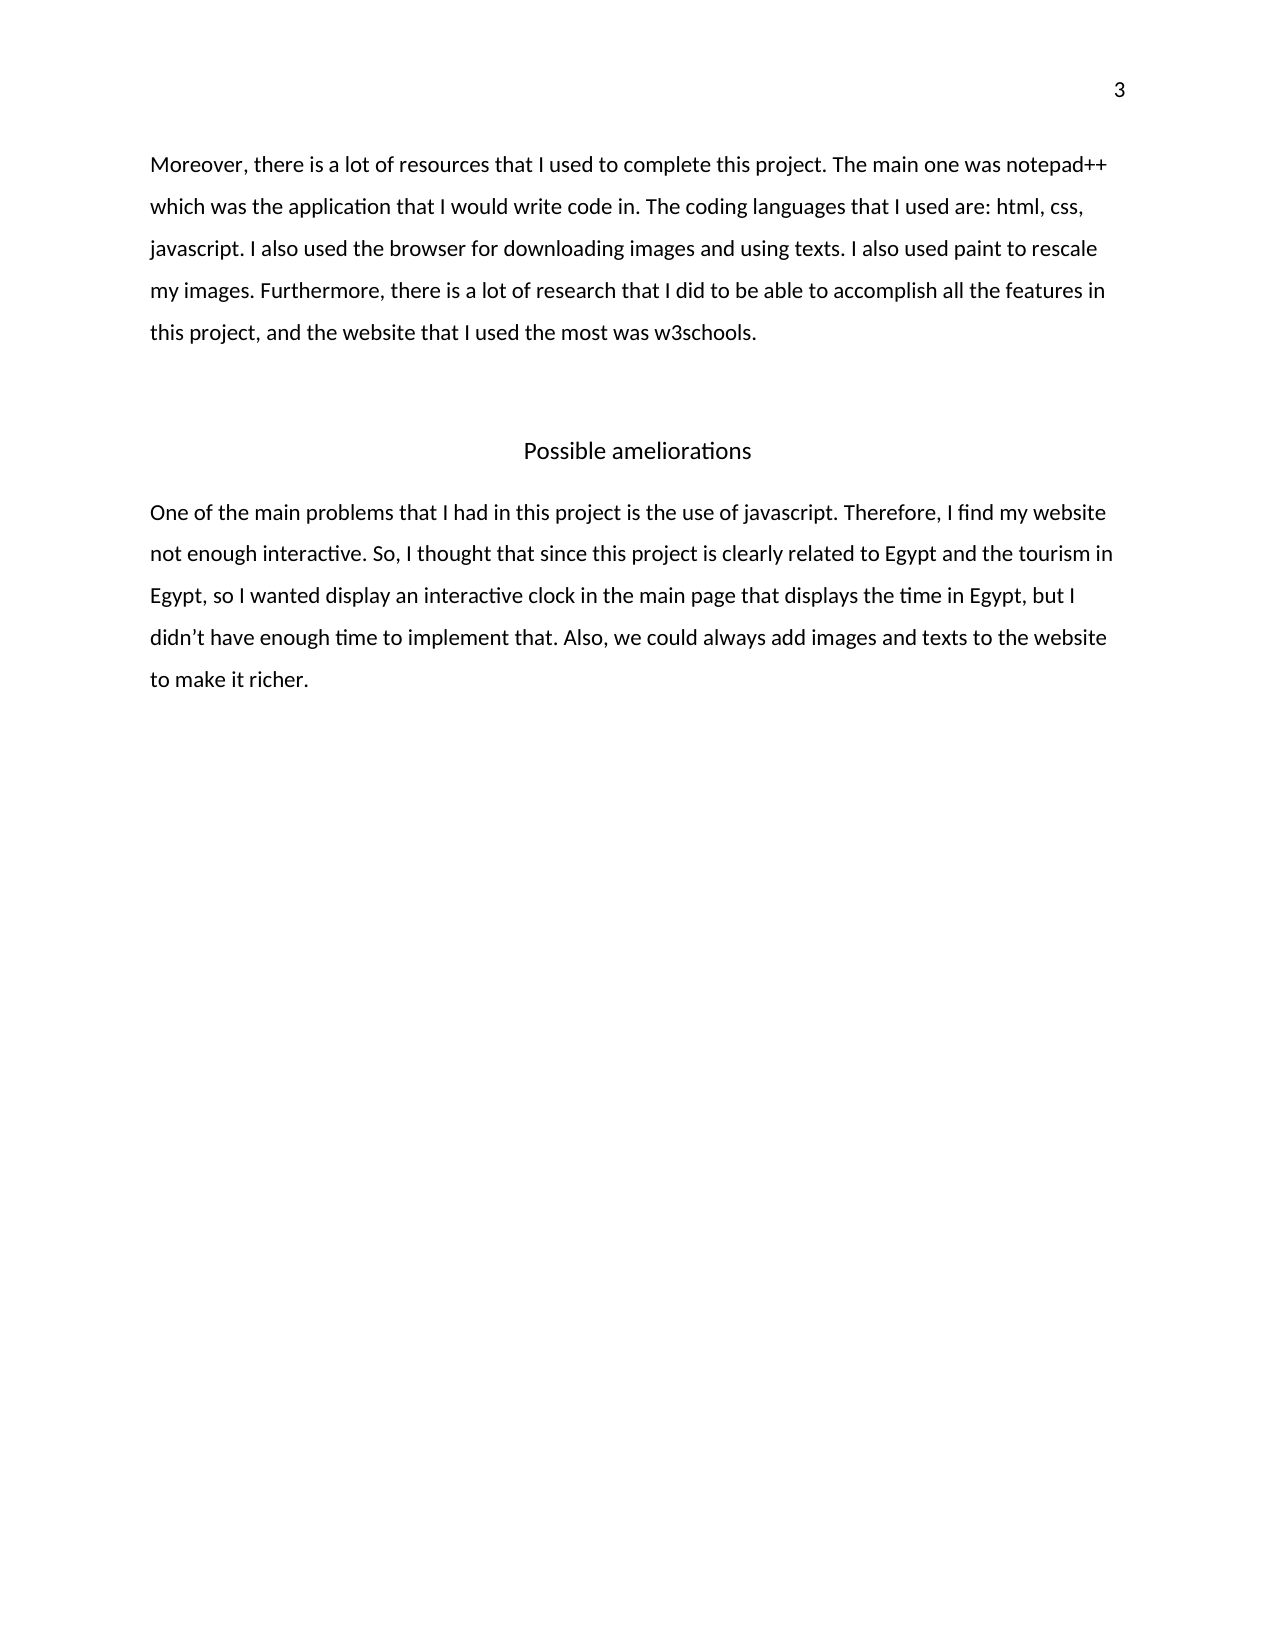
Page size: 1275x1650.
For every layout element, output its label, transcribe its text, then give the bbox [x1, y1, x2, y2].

text Possible ameliorations [150, 435, 1125, 466]
text Moreover, there is a lot of resources that I used to complete this project. The main one was notepad++ which was the application that I would write code in. The coding languages that I used are: html, css, javascript. I also used the browser for downloading images and using texts. I also used paint to rescale my images. Furthermore, there is a lot of research that I did to be able to accomplish all the features in this project, and the website that I used the most was w3schools. [150, 150, 1125, 346]
text One of the main problems that I had in this project is the use of javascript. Therefore, I find my website not enough interactive. So, I thought that since this project is clearly related to Egypt and the tourism in Egypt, so I wanted display an interactive clock in the main page that displays the time in Egypt, but I didn’t have enough time to implement that. Also, we could always add images and texts to the website to make it richer. [150, 498, 1125, 693]
